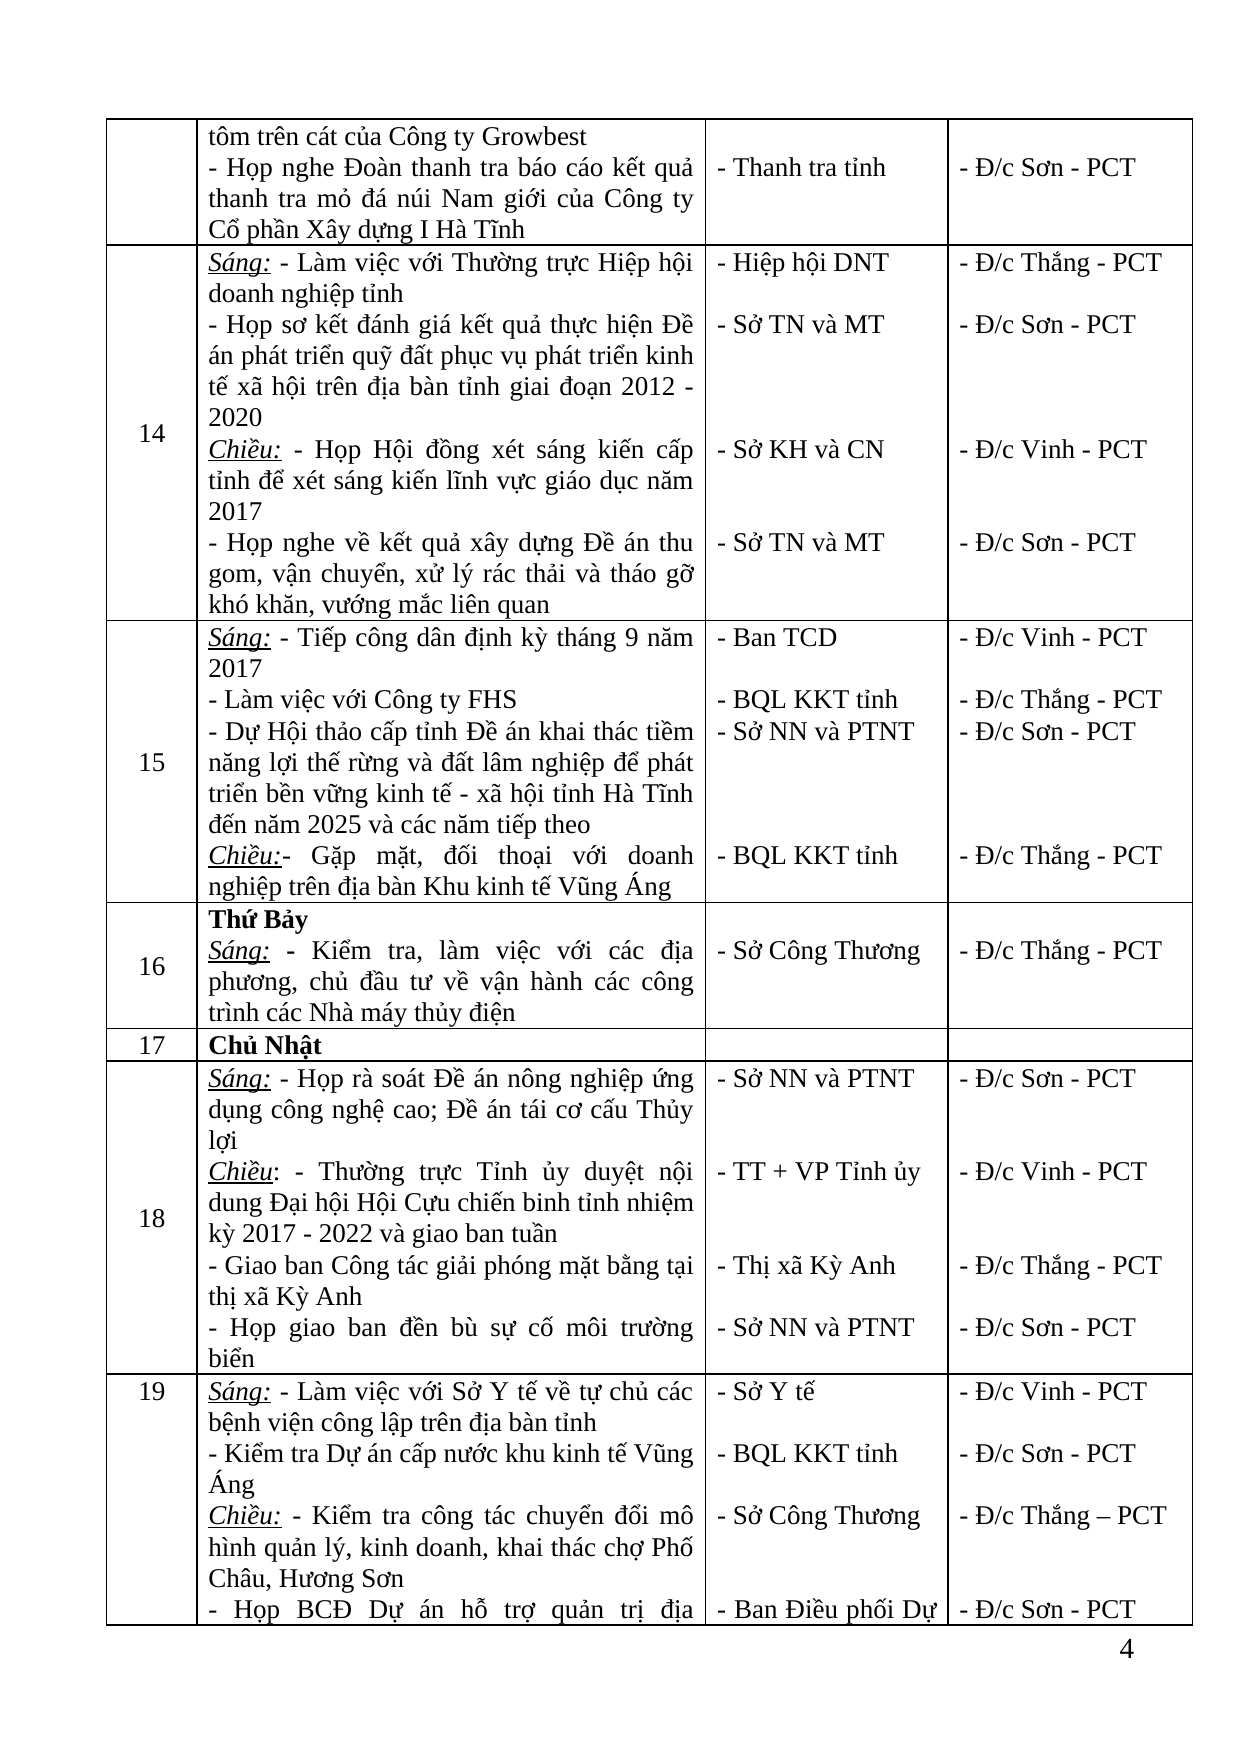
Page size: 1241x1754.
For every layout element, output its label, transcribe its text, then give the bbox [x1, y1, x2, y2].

table_cell - Đ/c Sơn - PCT - Đ/c Vinh - PCT - Đ/c Thắng - PCT - Đ/c Sơn - PCT [949, 1062, 1192, 1373]
table_cell [706, 1029, 947, 1060]
table_cell Sáng: - Làm việc với Thường trực Hiệp hội doanh nghiệp tỉnh - Họp sơ kết đánh giá kết quả thực hiện Đề án phát triển quỹ đất phục vụ phát triển kinh tế xã hội trên địa bàn tỉnh giai đoạn 2012 - 2020 Chiều: - Họp Hội đồng xét sáng kiến cấp tỉnh để xét sáng kiến lĩnh vực giáo dục năm 2017 - Họp nghe về kết quả xây dựng Đề án thu gom, vận chuyển, xử lý rác thải và tháo gỡ khó khăn, vướng mắc liên quan [198, 246, 705, 619]
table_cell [949, 120, 1192, 244]
table_cell - Sở NN và PTNT - TT + VP Tỉnh ủy - Thị xã Kỳ Anh - Sở NN và PTNT [706, 1062, 947, 1373]
table_cell - Đ/c Thắng - PCT - Đ/c Sơn - PCT - Đ/c Vinh - PCT - Đ/c Sơn - PCT [949, 246, 1192, 619]
table_cell 16 [107, 903, 196, 1028]
table_cell - Ban TCD - BQL KKT tỉnh - Sở NN và PTNT - BQL KKT tỉnh [706, 621, 947, 901]
table_cell Chủ Nhật [198, 1029, 705, 1060]
table_cell - Hiệp hội DNT - Sở TN và MT - Sở KH và CN - Sở TN và MT [706, 246, 947, 619]
table_cell Sáng: - Tiếp công dân định kỳ tháng 9 năm 2017 - Làm việc với Công ty FHS - Dự Hội thảo cấp tỉnh Đề án khai thác tiềm năng lợi thế rừng và đất lâm nghiệp để phát triển bền vững kinh tế - xã hội tỉnh Hà Tĩnh đến năm 2025 và các năm tiếp theo Chiều:- Gặp mặt, đối thoại với doanh nghiệp trên địa bàn Khu kinh tế Vũng Áng [198, 621, 705, 901]
table_cell 19 [107, 1375, 196, 1624]
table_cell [706, 1375, 947, 1624]
table_cell 15 [107, 621, 196, 901]
table_cell - Đ/c Vinh - PCT - Đ/c Thắng - PCT - Đ/c Sơn - PCT - Đ/c Thắng - PCT [949, 621, 1192, 901]
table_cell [198, 120, 705, 244]
table_cell [949, 1029, 1192, 1060]
table_cell 13 [107, 120, 196, 244]
table_cell 14 [107, 246, 196, 619]
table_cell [198, 1375, 705, 1624]
table_cell - Đ/c Thắng - PCT [949, 903, 1192, 1028]
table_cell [706, 120, 947, 244]
table_cell Thứ Bảy Sáng: - Kiểm tra, làm việc với các địa phương, chủ đầu tư về vận hành các công trình các Nhà máy thủy điện [198, 903, 705, 1028]
table_cell Sáng: - Họp rà soát Đề án nông nghiệp ứng dụng công nghệ cao; Đề án tái cơ cấu Thủy lợi Chiều: - Thường trực Tỉnh ủy duyệt nội dung Đại hội Hội Cựu chiến binh tỉnh nhiệm kỳ 2017 - 2022 và giao ban tuần - Giao ban Công tác giải phóng mặt bằng tại thị xã Kỳ Anh - Họp giao ban đền bù sự cố môi trường biển [198, 1062, 705, 1373]
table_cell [949, 1375, 1192, 1624]
table_cell - Sở Công Thương [706, 903, 947, 1028]
table_cell 17 [107, 1029, 196, 1060]
table_cell 18 [107, 1062, 196, 1373]
